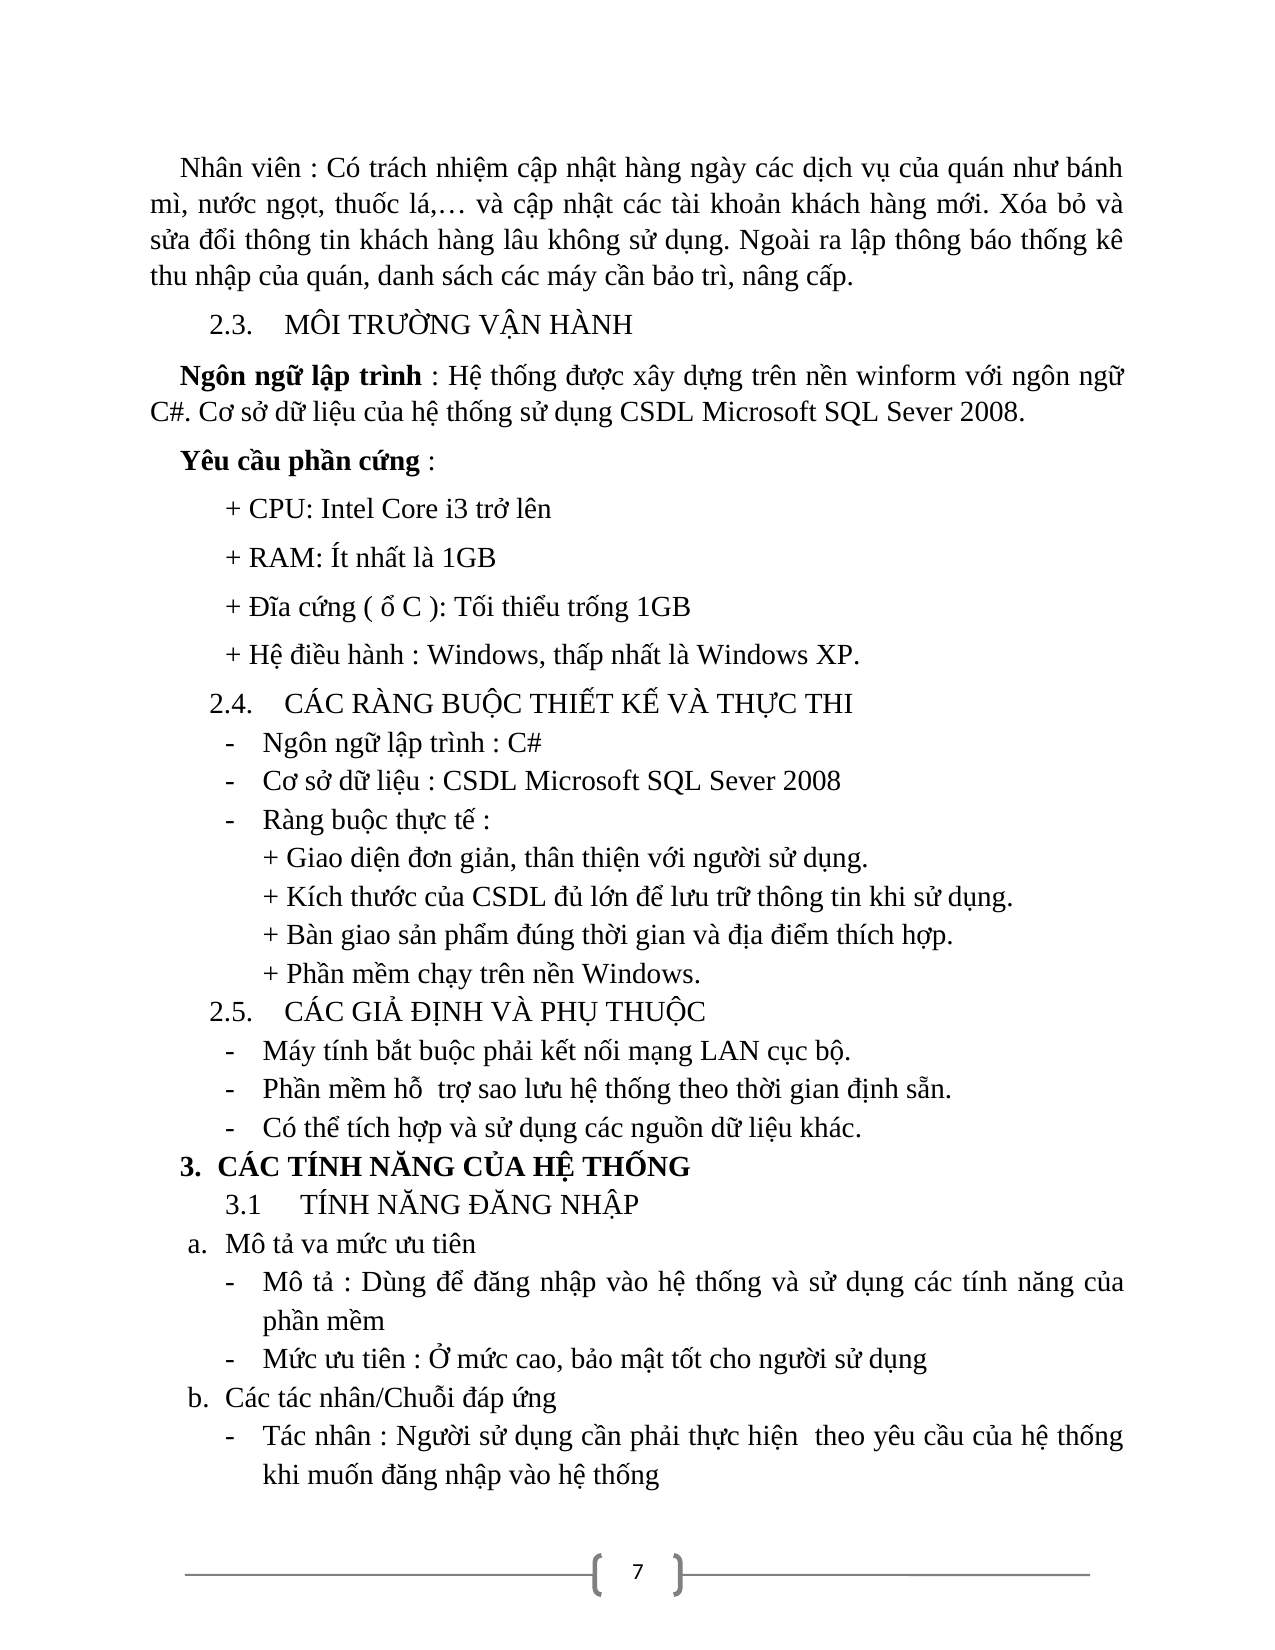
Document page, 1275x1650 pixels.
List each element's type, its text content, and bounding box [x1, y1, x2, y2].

text + RAM: Ít nhất là 1GB [150, 540, 1125, 574]
list Mức ưu tiên : Ở mức cao, bảo mật tốt cho người sử dụng [225, 1341, 1125, 1375]
list CÁC TÍNH NĂNG CỦA HỆ THỐNG [179, 1149, 1125, 1182]
list Mô tả va mức ưu tiên [187, 1226, 1125, 1259]
text Ngôn ngữ lập trình : Hệ thống được xây dựng trên nền winform với ngôn ngữ C#. Cơ sở dữ liệu của hệ thống sử dụng CSDL Microsoft SQL Sever 2008. [150, 358, 1125, 428]
text + Đĩa cứng ( ổ C ): Tối thiểu trống 1GB [150, 589, 1125, 622]
list TÍNH NĂNG ĐĂNG NHẬP [225, 1187, 1125, 1221]
list CÁC RÀNG BUỘC THIẾT KẾ VÀ THỰC THI [209, 686, 1125, 720]
list Ngôn ngữ lập trình : C# [225, 725, 1125, 758]
list Các tác nhân/Chuỗi đáp ứng [187, 1380, 1125, 1413]
list + Kích thước của CSDL đủ lớn để lưu trữ thông tin khi sử dụng. [262, 879, 1125, 912]
list Có thể tích hợp và sử dụng các nguồn dữ liệu khác. [225, 1110, 1125, 1144]
list + Giao diện đơn giản, thân thiện với người sử dụng. [262, 840, 1125, 874]
text Yêu cầu phần cứng : [150, 443, 1125, 476]
text + Hệ điều hành : Windows, thấp nhất là Windows XP. [150, 637, 1125, 671]
list MÔI TRƯỜNG VẬN HÀNH [209, 307, 1125, 341]
list Phần mềm hỗ trợ sao lưu hệ thống theo thời gian định sẵn. [225, 1072, 1125, 1105]
list Cơ sở dữ liệu : CSDL Microsoft SQL Sever 2008 [225, 763, 1125, 797]
list Mô tả : Dùng để đăng nhập vào hệ thống và sử dụng các tính năng của phần mềm [225, 1264, 1125, 1336]
list CÁC GIẢ ĐỊNH VÀ PHỤ THUỘC [209, 994, 1125, 1028]
list Tác nhân : Người sử dụng cần phải thực hiện theo yêu cầu của hệ thống khi muốn đăng nhập vào hệ thống [225, 1418, 1125, 1491]
list Ràng buộc thực tế : [225, 802, 1125, 835]
list + Bàn giao sản phẩm đúng thời gian và địa điểm thích hợp. [262, 917, 1125, 951]
text + CPU: Intel Core i3 trở lên [150, 492, 1125, 525]
list Máy tính bắt buộc phải kết nối mạng LAN cục bộ. [225, 1033, 1125, 1067]
list + Phần mềm chạy trên nền Windows. [262, 956, 1125, 989]
text Nhân viên : Có trách nhiệm cập nhật hàng ngày các dịch vụ của quán như bánh mì, nước ngọt, thuốc lá,… và cập nhật các tài khoản khách hàng mới. Xóa bỏ và sửa đổi thông tin khách hàng lâu không sử dụng. Ngoài ra lập thông báo thống kê thu nhập của quán, danh sách các máy cần bảo trì, nâng cấp. [150, 150, 1125, 292]
